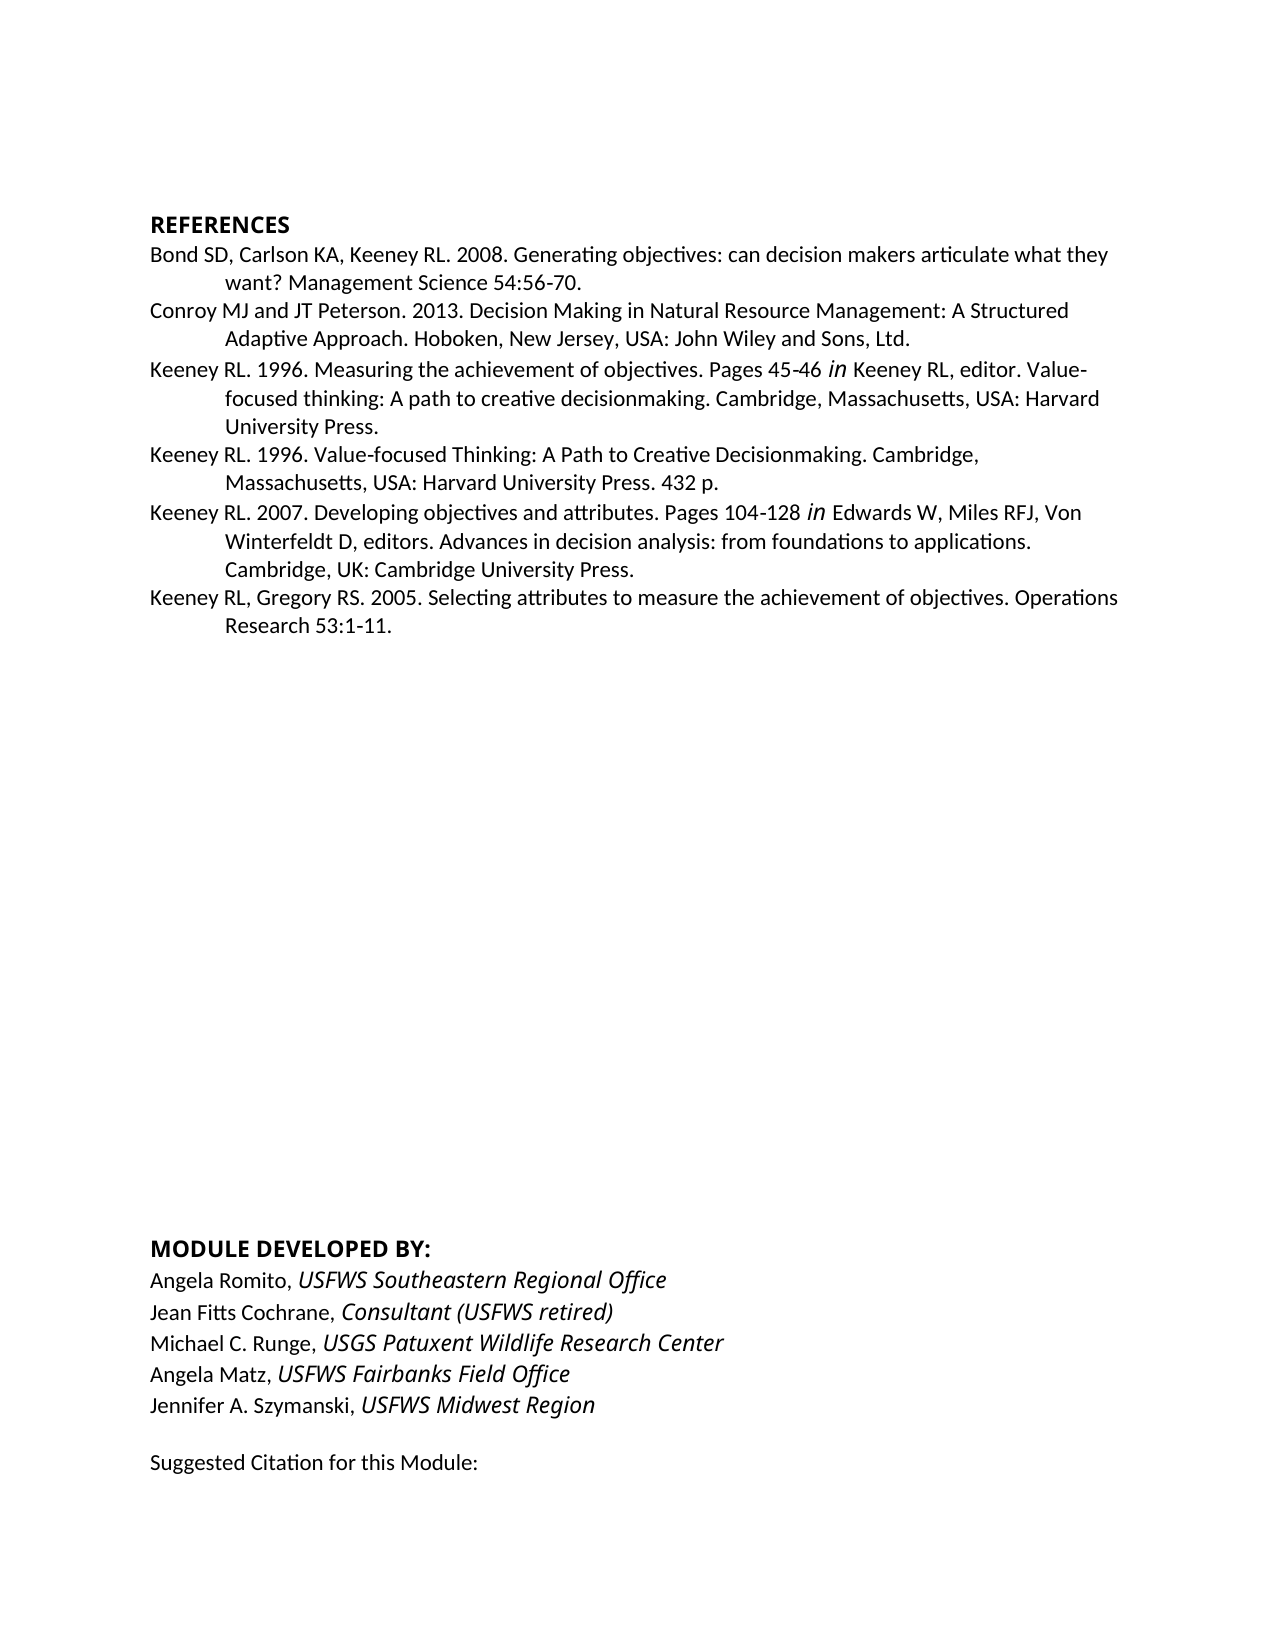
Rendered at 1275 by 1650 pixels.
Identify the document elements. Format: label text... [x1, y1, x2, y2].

text Bond SD, Carlson KA, Keeney RL. 2008. Generating objectives: can decision makers articulate what they [150, 241, 1125, 268]
text Jennifer A. Szymanski, USFWS Midwest Region [150, 1389, 1125, 1421]
text Jean Fitts Cochrane, Consultant (USFWS retired) [150, 1296, 1125, 1327]
text focused thinking: A path to creative decisionmaking. Cambridge, Massachusetts, USA: Harvard University Press. [225, 384, 1125, 440]
text Massachusetts, USA: Harvard University Press. 432 p. [150, 468, 1125, 496]
text Keeney RL. 1996. Measuring the achievement of objectives. Pages 45‐46 in Keeney RL, editor. Value‐ [150, 353, 1125, 384]
text Suggested Citation for this Module: [150, 1448, 1125, 1477]
text MODULE DEVELOPED BY: [150, 1233, 1125, 1264]
text Keeney RL, Gregory RS. 2005. Selecting attributes to measure the achievement of objectives. Operations [150, 583, 1125, 611]
text Keeney RL. 2007. Developing objectives and attributes. Pages 104‐128 in Edwards W, Miles RFJ, Von [150, 496, 1125, 527]
text Keeney RL. 1996. Value‐focused Thinking: A Path to Creative Decisionmaking. Cambridge, [150, 440, 1125, 468]
text want? Management Science 54:56‐70. [150, 268, 1125, 297]
text Angela Romito, USFWS Southeastern Regional Office [150, 1264, 1125, 1296]
text Adaptive Approach. Hoboken, New Jersey, USA: John Wiley and Sons, Ltd. [150, 324, 1125, 353]
text Research 53:1‐11. [150, 611, 1125, 639]
text Michael C. Runge, USGS Patuxent Wildlife Research Center [150, 1327, 1125, 1358]
text Conroy MJ and JT Peterson. 2013. Decision Making in Natural Resource Management: A Structured [150, 297, 1125, 324]
text Winterfeldt D, editors. Advances in decision analysis: from foundations to applications. Cambridge, UK: Cambridge University Press. [225, 527, 1125, 583]
text REFERENCES [150, 209, 1125, 241]
text Angela Matz, USFWS Fairbanks Field Office [150, 1358, 1125, 1389]
